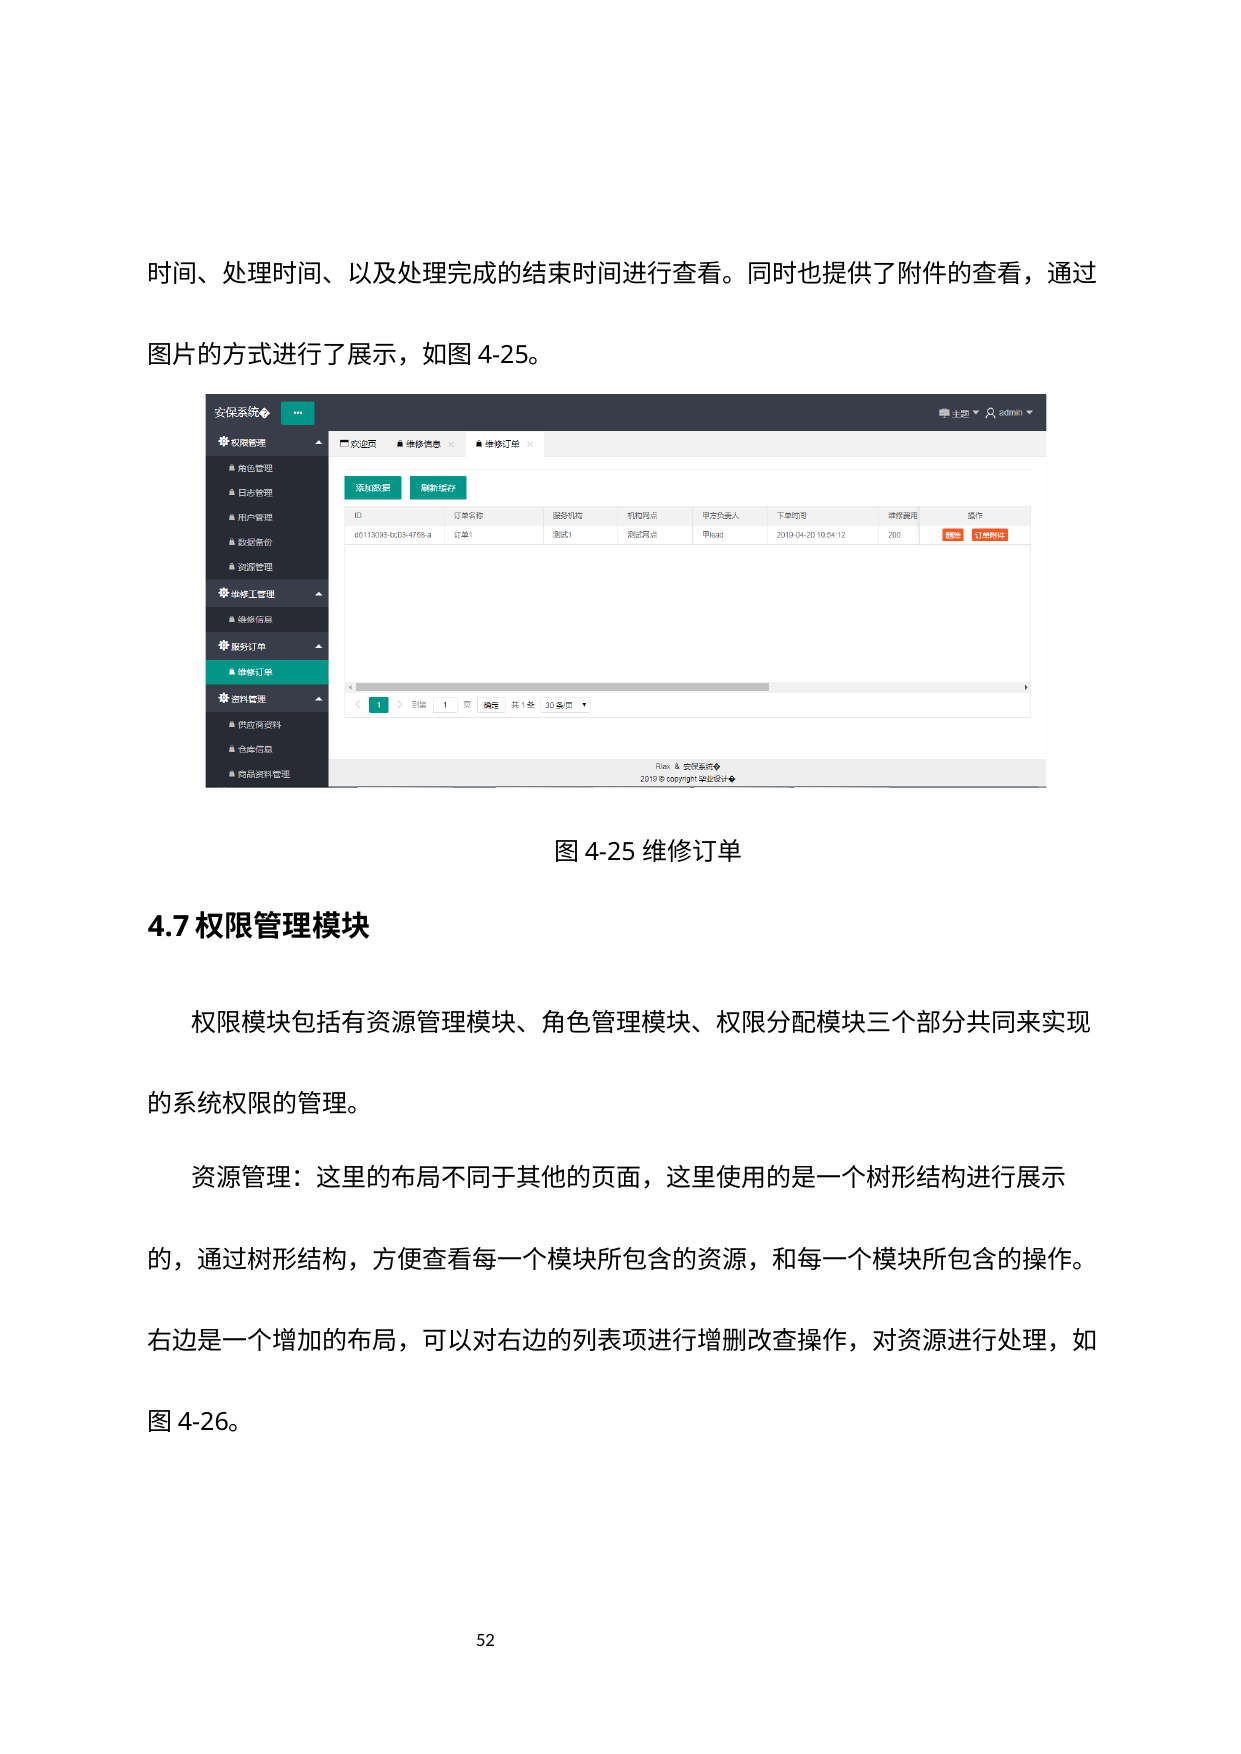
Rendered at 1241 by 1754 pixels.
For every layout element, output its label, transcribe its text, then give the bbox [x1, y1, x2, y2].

list 图 4-25 维修订单 [148, 817, 1104, 882]
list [148, 239, 1104, 385]
picture [205, 394, 1047, 788]
list 资源管理：这里的布局不同于其他的页面，这里使用的是一个树形结构进行展示的，通过树形结构，方便查看每一个模块所包含的资源，和每一个模块所包含的操作。右边是一个增加的布局，可以对右边的列表项进行增删改查操作，对资源进行处理，如图4-26。 [148, 1143, 1104, 1452]
subtitle 4.7权限管理模块 [148, 892, 1104, 957]
list 权限模块包括有资源管理模块、角色管理模块、权限分配模块三个部分共同来实现的系统权限的管理。 [148, 988, 1104, 1134]
